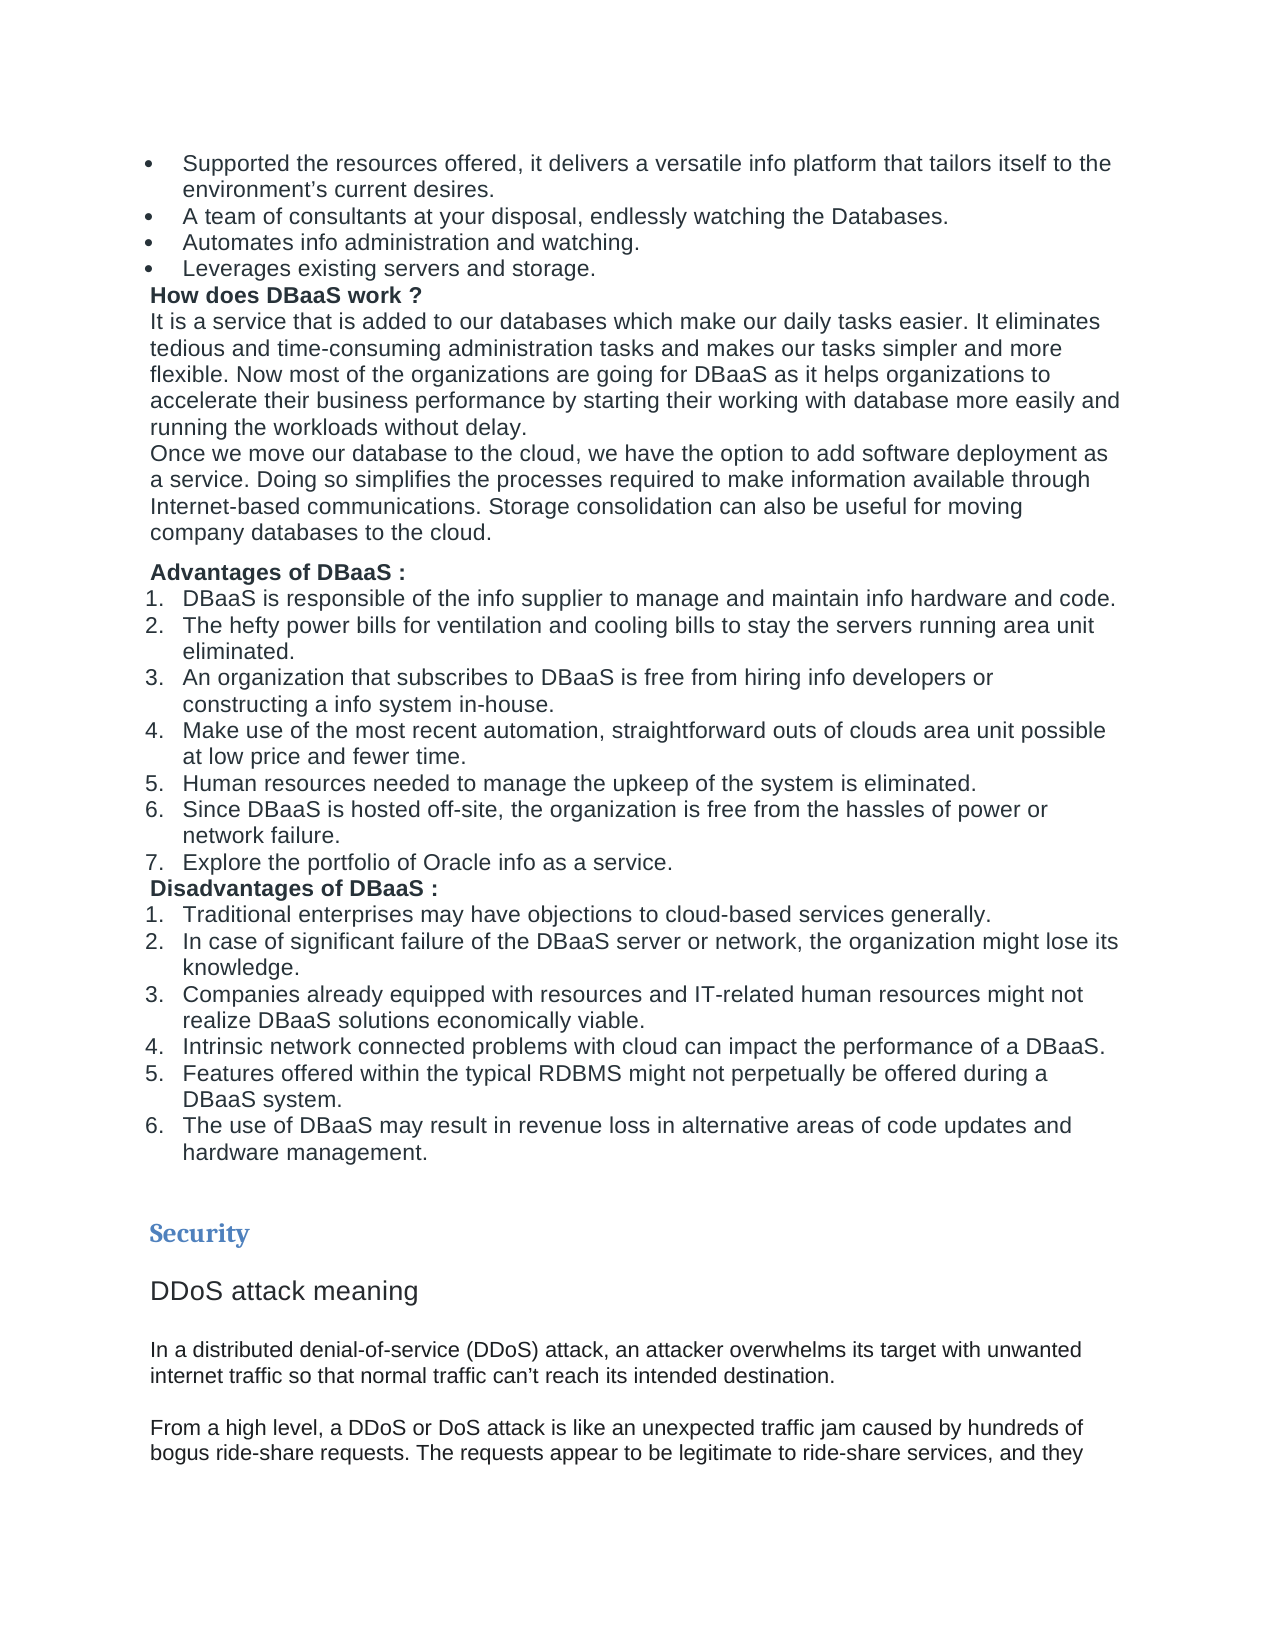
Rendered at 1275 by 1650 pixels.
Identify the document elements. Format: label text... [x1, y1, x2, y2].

list A team of consultants at your disposal, endlessly watching the Databases. [145, 203, 1125, 229]
list Intrinsic network connected problems with cloud can impact the performance of a DBaaS. [145, 1033, 1125, 1059]
text Once we move our database to the cloud, we have the option to add software deployment as a service. Doing so simplifies the processes required to make information available through Internet-based communications. Storage consolidation can also be useful for moving company databases to the cloud. [150, 440, 1125, 545]
list Make use of the most recent automation, straightforward outs of clouds area unit possible at low price and fewer time. [145, 717, 1125, 770]
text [150, 1415, 1125, 1465]
list An organization that subscribes to DBaaS is free from hiring info developers or constructing a info system in-house. [145, 664, 1125, 717]
list In case of significant failure of the DBaaS server or network, the organization might lose its knowledge. [145, 928, 1125, 981]
list Explore the portfolio of Oracle info as a service. [145, 849, 1125, 875]
list The use of DBaaS may result in revenue loss in alternative areas of code updates and hardware management. [145, 1112, 1125, 1165]
list Supported the resources offered, it delivers a versatile info platform that tailors itself to the environment’s current desires. [145, 150, 1125, 203]
list Companies already equipped with resources and IT-related human resources might not realize DBaaS solutions economically viable. [145, 981, 1125, 1033]
list Automates info administration and watching. [145, 229, 1125, 255]
list Traditional enterprises may have objections to cloud-based services generally. [145, 901, 1125, 928]
list The hefty power bills for ventilation and cooling bills to stay the servers running area unit eliminated. [145, 612, 1125, 664]
list Human resources needed to manage the upkeep of the system is eliminated. [145, 770, 1125, 796]
subtitle DDoS attack meaning [150, 1274, 1125, 1306]
text Advantages of DBaaS : [150, 559, 1125, 585]
list Since DBaaS is hosted off-site, the organization is free from the hassles of power or network failure. [145, 796, 1125, 849]
list DBaaS is responsible of the info supplier to manage and maintain info hardware and code. [145, 585, 1125, 612]
text Disadvantages of DBaaS : [150, 875, 1125, 901]
list Leverages existing servers and storage. [145, 255, 1125, 282]
list Features offered within the typical RDBMS might not perpetually be offered during a DBaaS system. [145, 1059, 1125, 1112]
text How does DBaaS work ? It is a service that is added to our databases which make our daily tasks easier. It eliminates tedious and time-consuming administration tasks and makes our tasks simpler and more flexible. Now most of the organizations are going for DBaaS as it helps organizations to accelerate their business performance by starting their working with database more easily and running the workloads without delay. [150, 282, 1125, 440]
subtitle Security [150, 1218, 1125, 1249]
text In a distributed denial-of-service (DDoS) attack, an attacker overwhelms its target with unwanted internet traffic so that normal traffic can’t reach its intended destination. [150, 1337, 1125, 1388]
